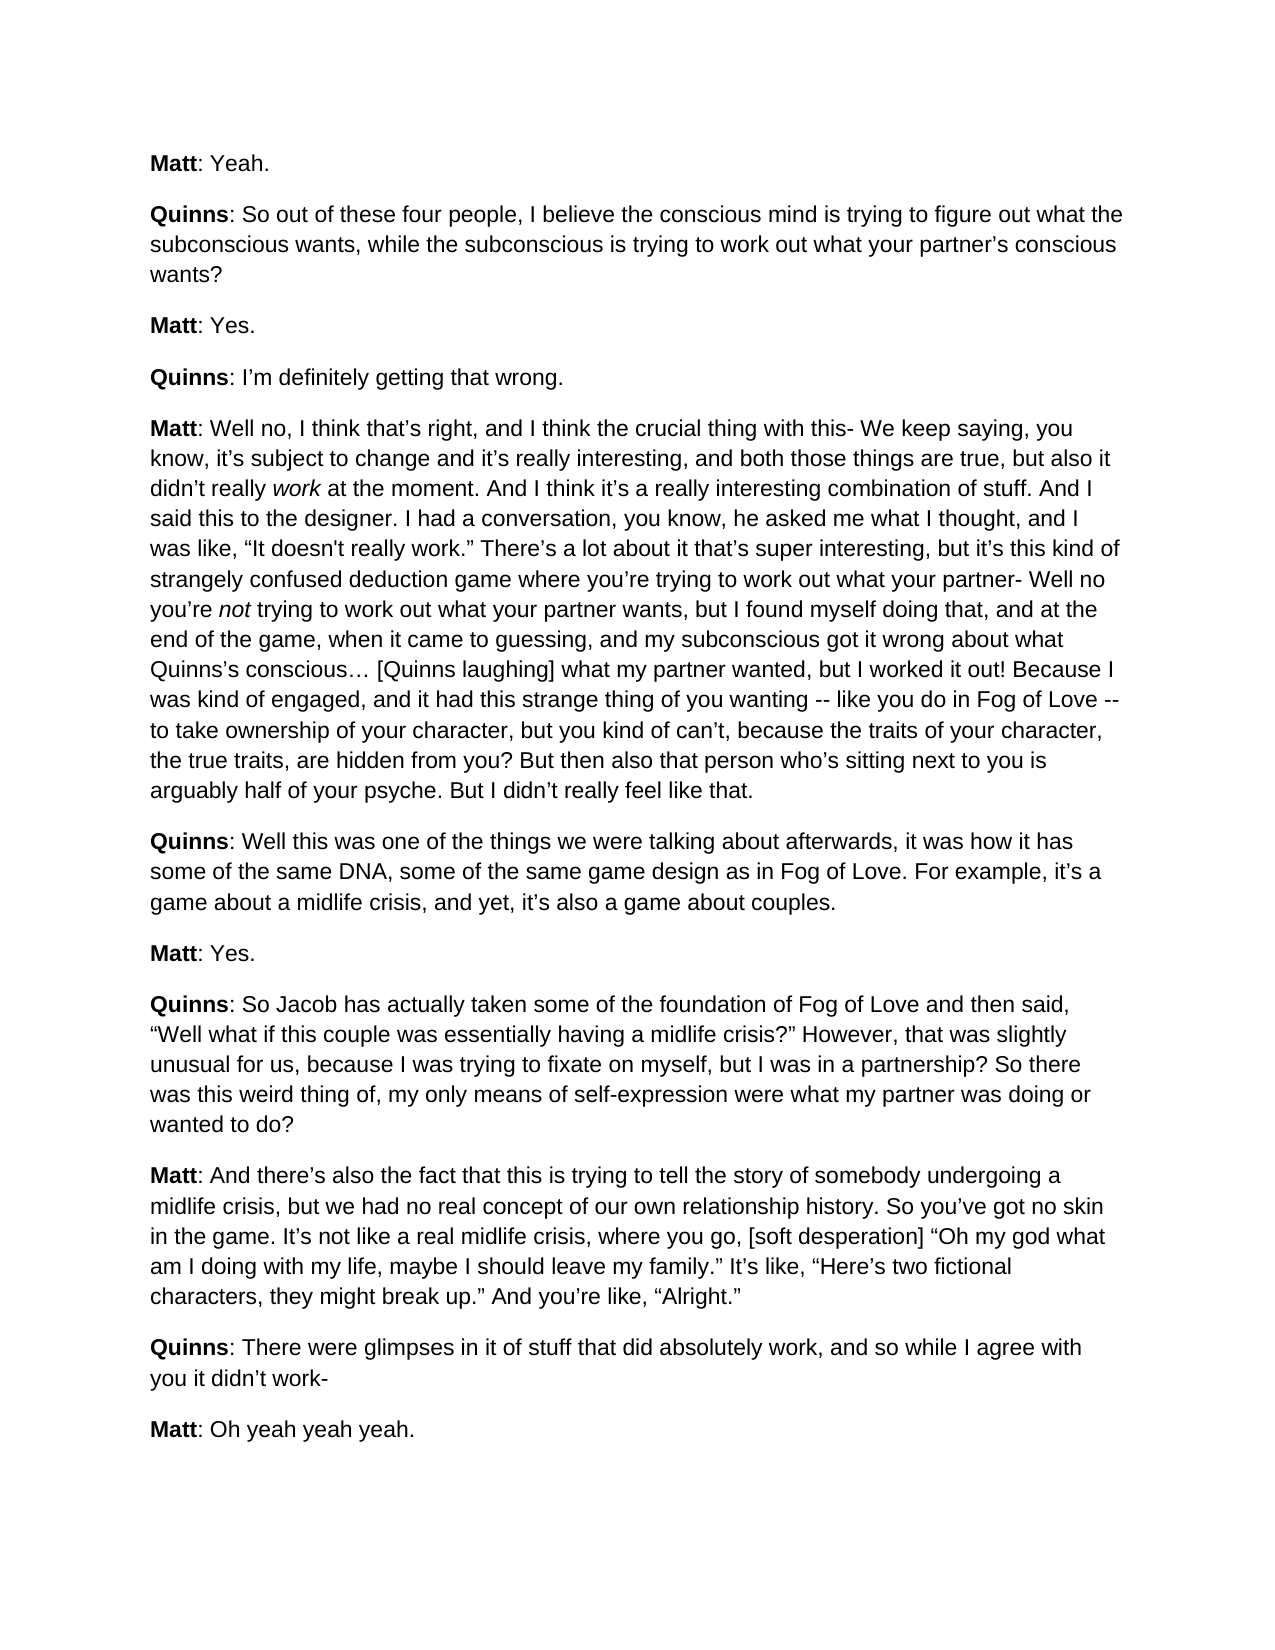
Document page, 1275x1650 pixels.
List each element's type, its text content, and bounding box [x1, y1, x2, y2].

text Matt: And there’s also the fact that this is trying to tell the story of somebody undergoing a midlife crisis, but we had no real concept of our own relationship history. So you’ve got no skin in the game. It’s not like a real midlife crisis, where you go, [soft desperation] “Oh my god what am I doing with my life, maybe I should leave my family.” It’s like, “Here’s two fictional characters, they might break up.” And you’re like, “Alright.” [150, 1162, 1125, 1310]
text Quinns: So Jacob has actually taken some of the foundation of Fog of Love and then said, “Well what if this couple was essentially having a midlife crisis?” However, that was slightly unusual for us, because I was trying to fixate on myself, but I was in a partnership? So there was this weird thing of, my only means of self-expression were what my partner was doing or wanted to do? [150, 991, 1125, 1138]
text Quinns: I’m definitely getting that wrong. [150, 363, 1125, 390]
text Quinns: Well this was one of the things we were talking about afterwards, it was how it has some of the same DNA, some of the same game design as in Fog of Love. For example, it’s a game about a midlife crisis, and yet, it’s also a game about couples. [150, 828, 1125, 915]
text Matt: Oh yeah yeah yeah. [150, 1416, 1125, 1442]
text Matt: Well no, I think that’s right, and I think the crucial thing with this- We keep saying, you know, it’s subject to change and it’s really interesting, and both those things are true, but also it didn’t really work at the moment. And I think it’s a really interesting combination of stuff. And I said this to the designer. I had a conversation, you know, he asked me what I thought, and I was like, “It doesn't really work.” There’s a lot about it that’s super interesting, but it’s this kind of strangely confused deduction game where you’re trying to work out what your partner- Well no you’re not trying to work out what your partner wants, but I found myself doing that, and at the end of the game, when it came to guessing, and my subconscious got it wrong about what Quinns’s conscious… [Quinns laughing] what my partner wanted, but I worked it out! Because I was kind of engaged, and it had this strange thing of you wanting -- like you do in Fog of Love -- to take ownership of your character, but you kind of can’t, because the traits of your character, the true traits, are hidden from you? But then also that person who’s sitting next to you is arguably half of your psyche. But I didn’t really feel like that. [150, 414, 1125, 803]
text Matt: Yes. [150, 939, 1125, 966]
text Matt: Yeah. [150, 150, 1125, 176]
text Quinns: There were glimpses in it of stuff that did absolutely work, and so while I agree with you it didn’t work- [150, 1334, 1125, 1391]
text Matt: Yes. [150, 312, 1125, 339]
text Quinns: So out of these four people, I believe the conscious mind is trying to figure out what the subconscious wants, while the subconscious is trying to work out what your partner’s conscious wants? [150, 201, 1125, 288]
